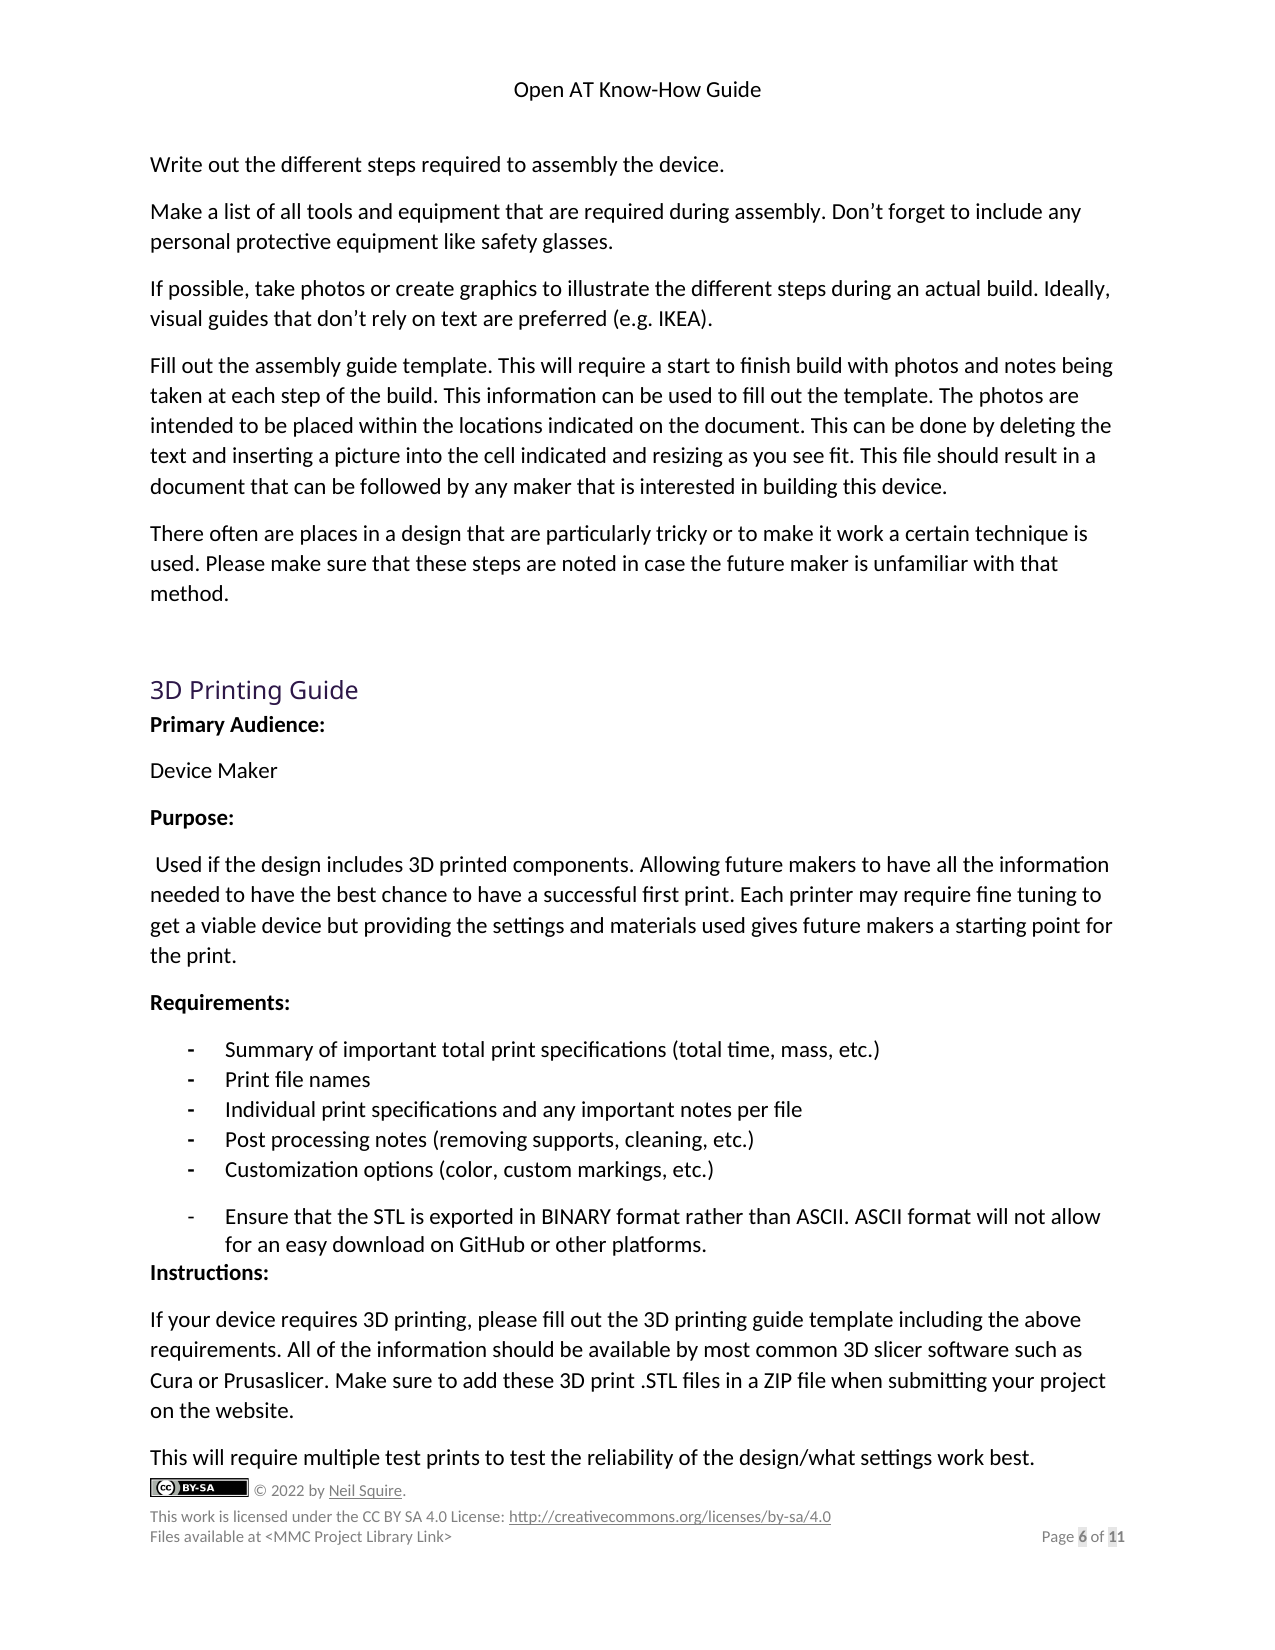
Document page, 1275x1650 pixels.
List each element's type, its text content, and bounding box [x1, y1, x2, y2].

text Used if the design includes 3D printed components. Allowing future makers to have all the information needed to have the best chance to have a successful first print. Each printer may require fine tuning to get a viable device but providing the settings and materials used gives future makers a starting point for the print. [150, 850, 1125, 969]
text Primary Audience: [150, 710, 1125, 738]
text Write out the different steps required to assembly the device. [150, 150, 1125, 178]
list Individual print specifications and any important notes per file [187, 1095, 1125, 1123]
list Summary of important total print specifications (total time, mass, etc.) [187, 1035, 1125, 1063]
list Post processing notes (removing supports, cleaning, etc.) [187, 1125, 1125, 1153]
text There often are places in a design that are particularly tricky or to make it work a certain technique is used. Please make sure that these steps are noted in case the future maker is unfamiliar with that method. [150, 519, 1125, 607]
text Fill out the assembly guide template. This will require a start to finish build with photos and notes being taken at each step of the build. This information can be used to fill out the template. The photos are intended to be placed within the locations indicated on the document. This can be done by deleting the text and inserting a picture into the cell indicated and resizing as you see fit. This file should result in a document that can be followed by any maker that is interested in building this device. [150, 351, 1125, 500]
text Instructions: [150, 1258, 1125, 1286]
text If your device requires 3D printing, please fill out the 3D printing guide template including the above requirements. All of the information should be available by most common 3D slicer software such as Cura or Prusaslicer. Make sure to add these 3D print .STL files in a ZIP file when submitting your project on the website. [150, 1305, 1125, 1424]
text Purpose: [150, 803, 1125, 831]
picture [150, 1478, 249, 1497]
text If possible, take photos or create graphics to illustrate the different steps during an actual build. Ideally, visual guides that don’t rely on text are preferred (e.g. IKEA). [150, 274, 1125, 332]
list Print file names [187, 1065, 1125, 1093]
list Ensure that the STL is exported in BINARY format rather than ASCII. ASCII format will not allow for an easy download on GitHub or other platforms. [187, 1202, 1125, 1258]
text Make a list of all tools and equipment that are required during assembly. Don’t forget to include any personal protective equipment like safety glasses. [150, 197, 1125, 255]
text Device Maker [150, 757, 1125, 784]
text This will require multiple test prints to test the reliability of the design/what settings work best. [150, 1443, 1125, 1471]
list Customization options (color, custom markings, etc.) [187, 1156, 1125, 1183]
subtitle 3D Printing Guide [150, 673, 1125, 707]
text Requirements: [150, 988, 1125, 1016]
